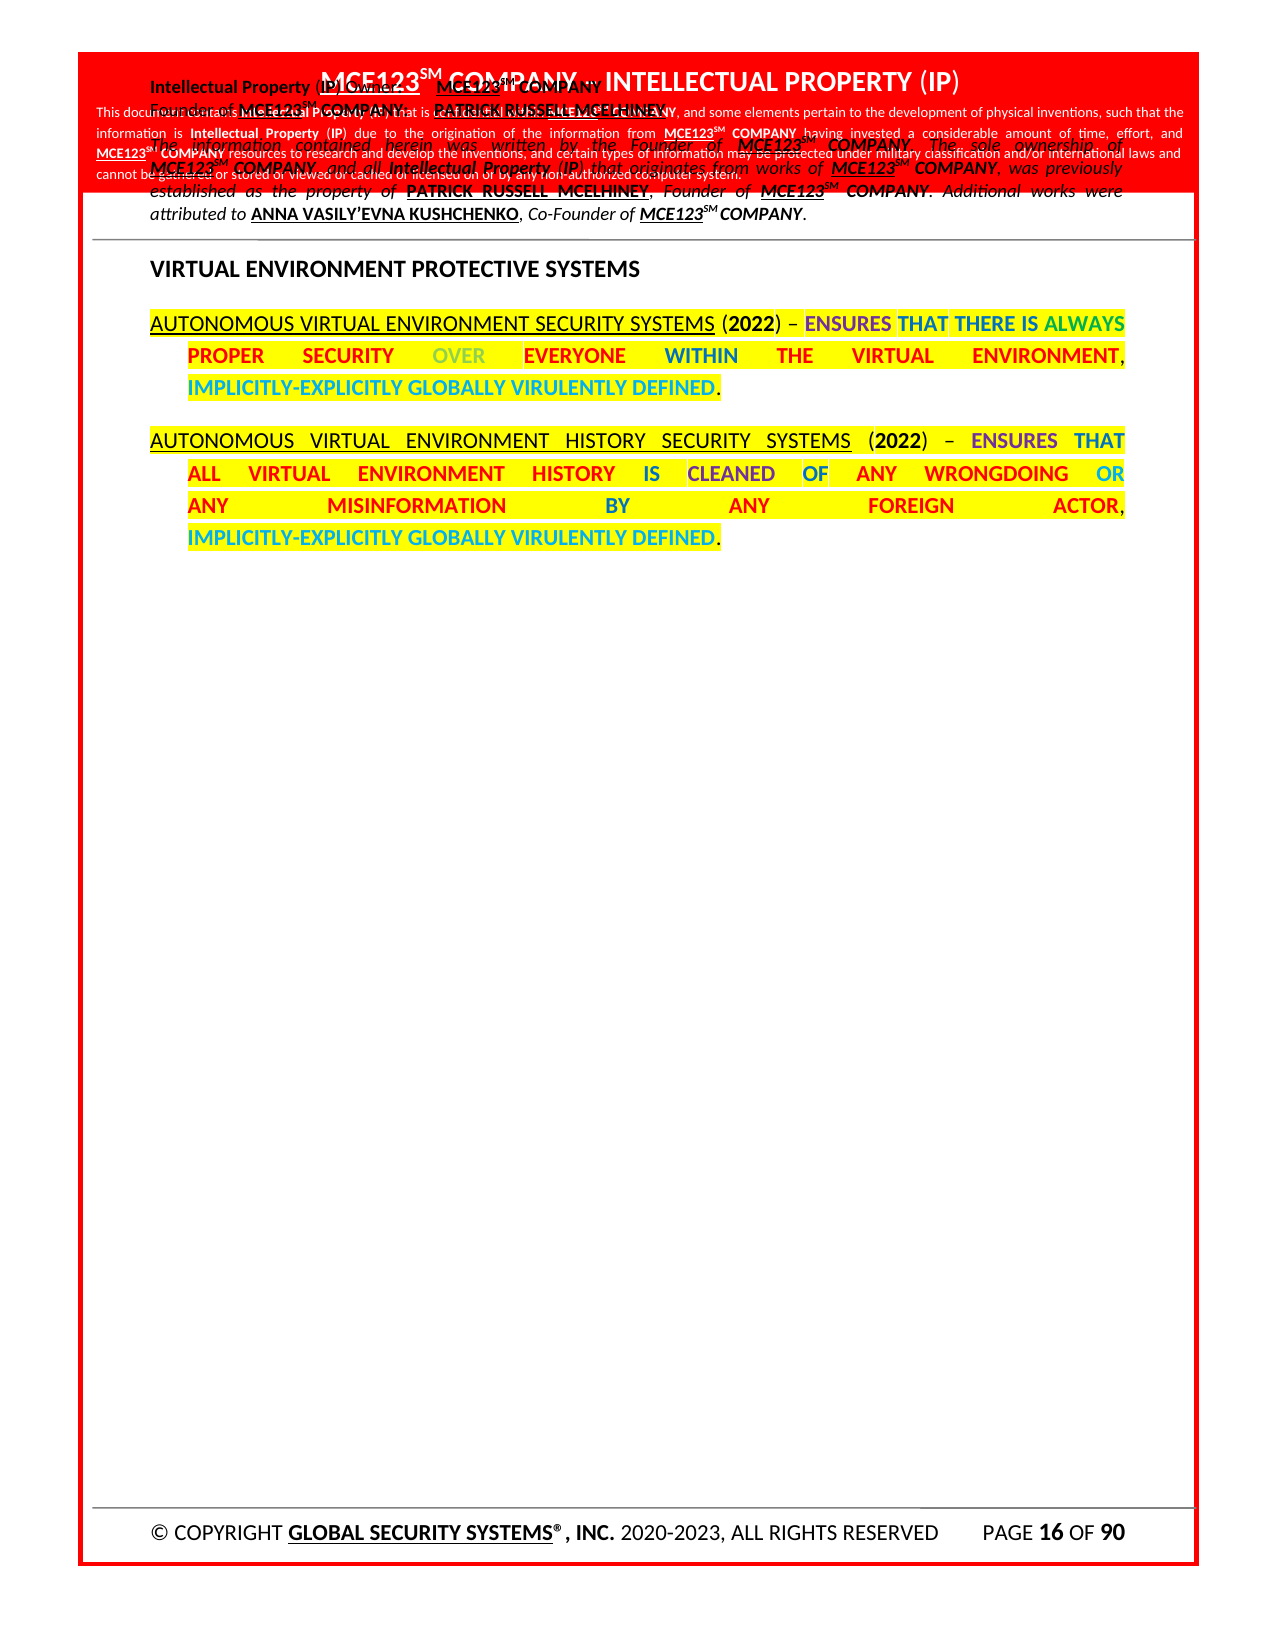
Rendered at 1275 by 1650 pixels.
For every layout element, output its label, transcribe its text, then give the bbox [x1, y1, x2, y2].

text AUTONOMOUS VIRTUAL ENVIRONMENT HISTORY SECURITY SYSTEMS (2022) – ENSURES THAT ALL VIRTUAL ENVIRONMENT HISTORY IS CLEANED OF ANY WRONGDOING OR ANY MISINFORMATION BY ANY FOREIGN ACTOR, IMPLICITLY-EXPLICITLY GLOBALLY VIRULENTLY DEFINED. [150, 426, 1125, 551]
text AUTONOMOUS VIRTUAL ENVIRONMENT SECURITY SYSTEMS (2022) – ENSURES THAT THERE IS ALWAYS PROPER SECURITY OVER EVERYONE WITHIN THE VIRTUAL ENVIRONMENT, IMPLICITLY-EXPLICITLY GLOBALLY VIRULENTLY DEFINED. [150, 309, 1125, 401]
text VIRTUAL ENVIRONMENT PROTECTIVE SYSTEMS [150, 253, 1125, 284]
